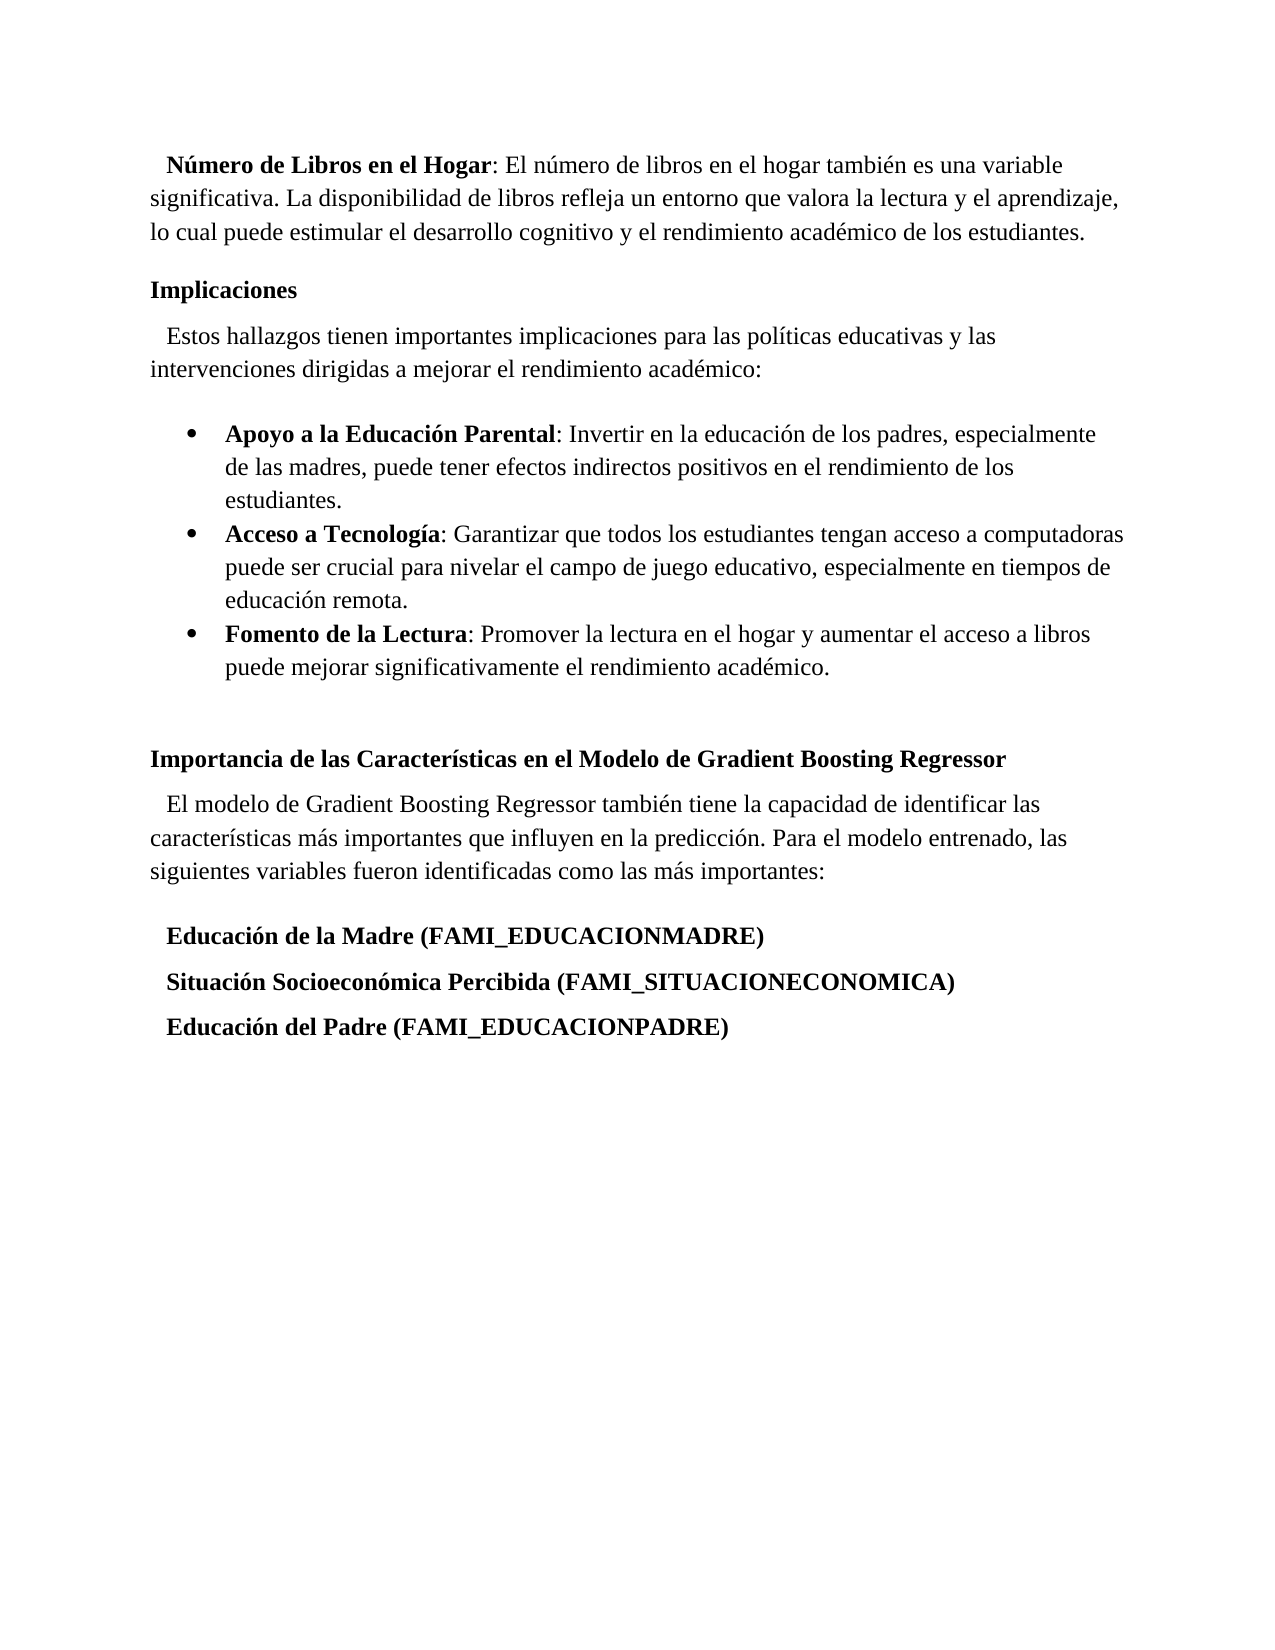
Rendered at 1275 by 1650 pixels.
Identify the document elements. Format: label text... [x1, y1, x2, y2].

list Acceso a Tecnología: Garantizar que todos los estudiantes tengan acceso a computadoras puede ser crucial para nivelar el campo de juego educativo, especialmente en tiempos de educación remota. [187, 519, 1125, 614]
list Fomento de la Lectura: Promover la lectura en el hogar y aumentar el acceso a libros puede mejorar significativamente el rendimiento académico. [187, 619, 1125, 681]
text Educación de la Madre (FAMI_EDUCACIONMADRE) [150, 921, 1125, 949]
text Número de Libros en el Hogar: El número de libros en el hogar también es una variable significativa. La disponibilidad de libros refleja un entorno que valora la lectura y el aprendizaje, lo cual puede estimular el desarrollo cognitivo y el rendimiento académico de los estudiantes. [150, 150, 1125, 245]
subtitle Implicaciones [150, 275, 1125, 304]
text Educación del Padre (FAMI_EDUCACIONPADRE) [150, 1012, 1125, 1041]
text El modelo de Gradient Boosting Regressor también tiene la capacidad de identificar las características más importantes que influyen en la predicción. Para el modelo entrenado, las siguientes variables fueron identificadas como las más importantes: [150, 789, 1125, 885]
text Situación Socioeconómica Percibida (FAMI_SITUACIONECONOMICA) [150, 967, 1125, 995]
text Estos hallazgos tienen importantes implicaciones para las políticas educativas y las intervenciones dirigidas a mejorar el rendimiento académico: [150, 321, 1125, 383]
subtitle Importancia de las Características en el Modelo de Gradient Boosting Regressor [150, 744, 1125, 772]
list Apoyo a la Educación Parental: Invertir en la educación de los padres, especialmente de las madres, puede tener efectos indirectos positivos en el rendimiento de los estudiantes. [187, 419, 1125, 514]
